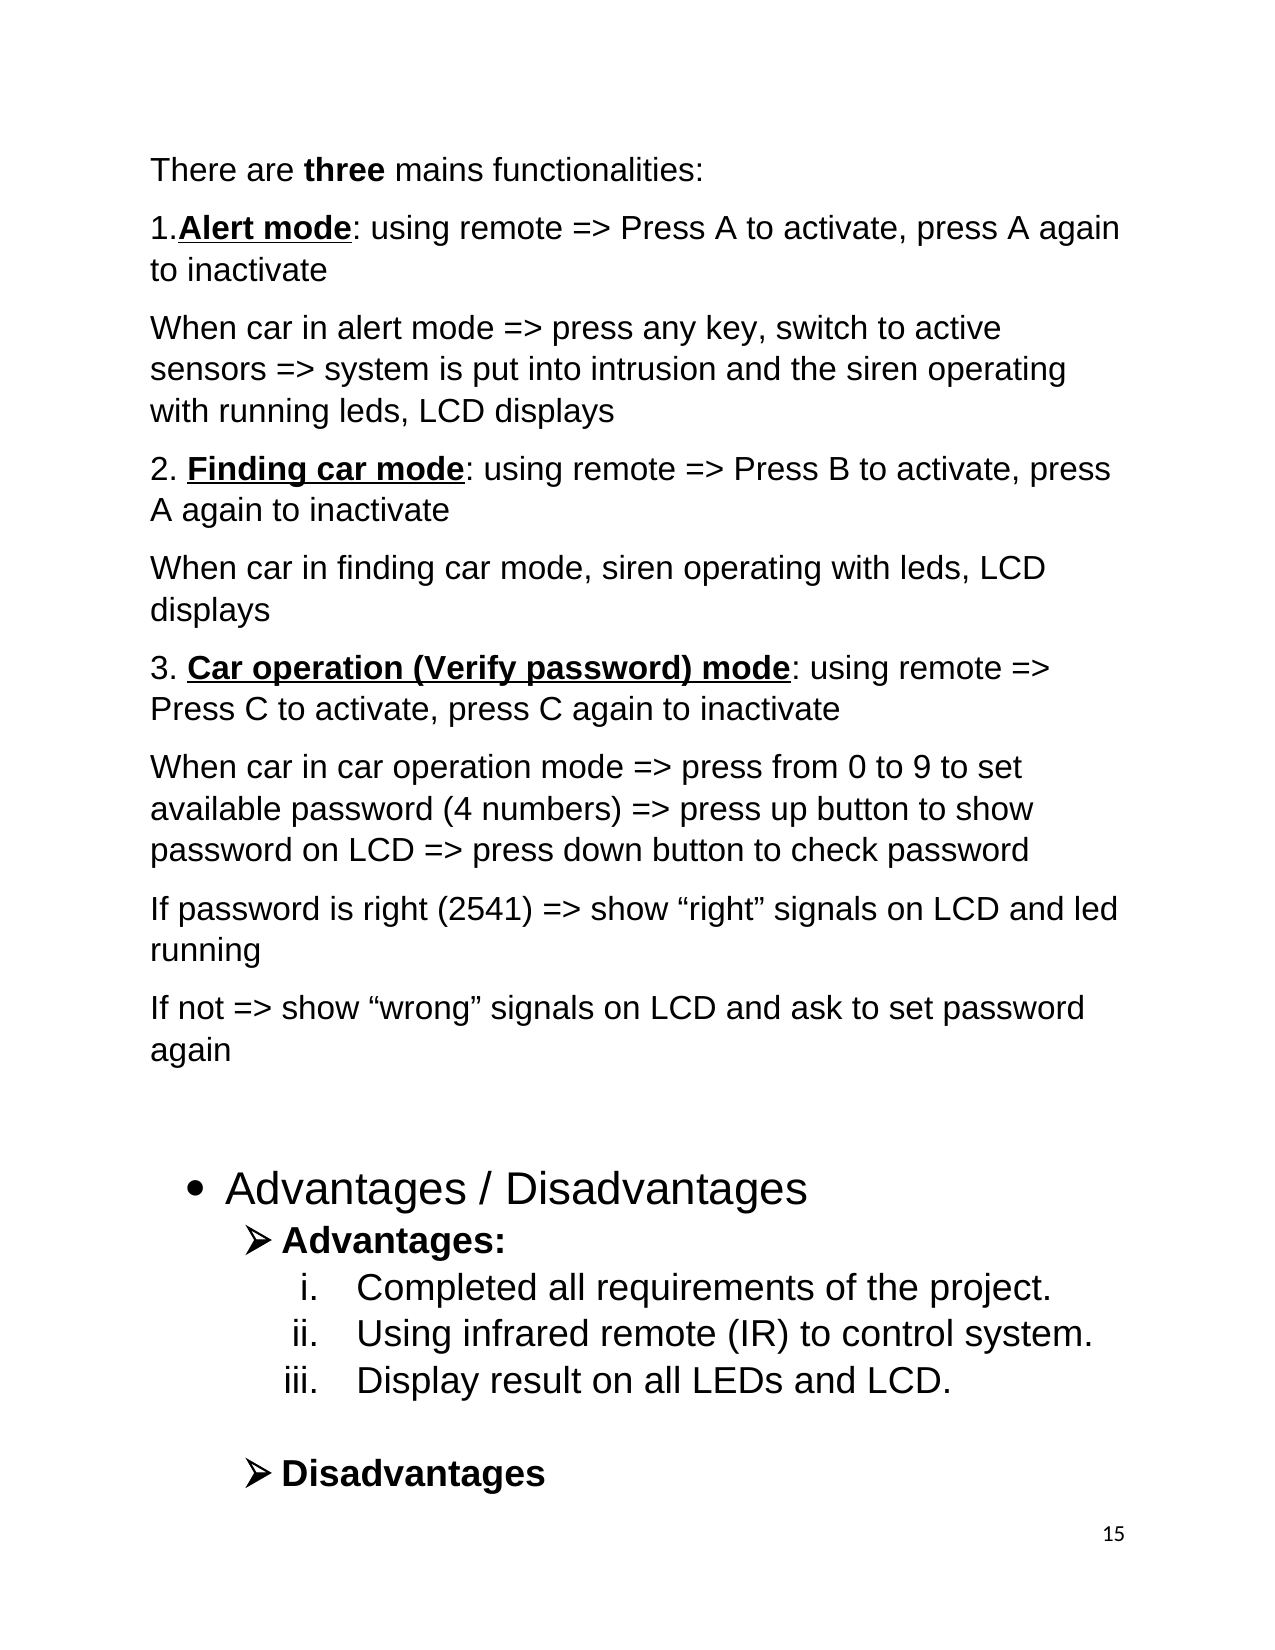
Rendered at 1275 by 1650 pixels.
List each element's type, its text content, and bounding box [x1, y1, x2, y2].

text 3. Car operation (Verify password) mode: using remote => Press C to activate, press C again to inactivate [150, 648, 1125, 728]
list Using infrared remote (IR) to control system. [319, 1311, 1125, 1354]
list Completed all requirements of the project. [319, 1265, 1125, 1308]
text When car in alert mode => press any key, switch to active sensors => system is put into intrusion and the siren operating with running leds, LCD displays [150, 308, 1125, 429]
text If password is right (2541) => show “right” signals on LCD and led running [150, 888, 1125, 968]
text 2. Finding car mode: using remote => Press B to activate, press A again to inactivate [150, 449, 1125, 529]
text 1.Alert mode: using remote => Press A to activate, press A again to inactivate [150, 208, 1125, 288]
list Advantages: [244, 1218, 1125, 1261]
text When car in finding car mode, siren operating with leds, LCD displays [150, 548, 1125, 628]
text There are three mains functionalities: [150, 150, 1125, 188]
text If not => show “wrong” signals on LCD and ask to set password again [150, 988, 1125, 1068]
list Display result on all LEDs and LCD. [319, 1358, 1125, 1401]
list Advantages / Disadvantages [187, 1161, 1125, 1214]
list Disadvantages [244, 1451, 1125, 1494]
text When car in car operation mode => press from 0 to 9 to set available password (4 numbers) => press up button to show password on LCD => press down button to check password [150, 747, 1125, 869]
